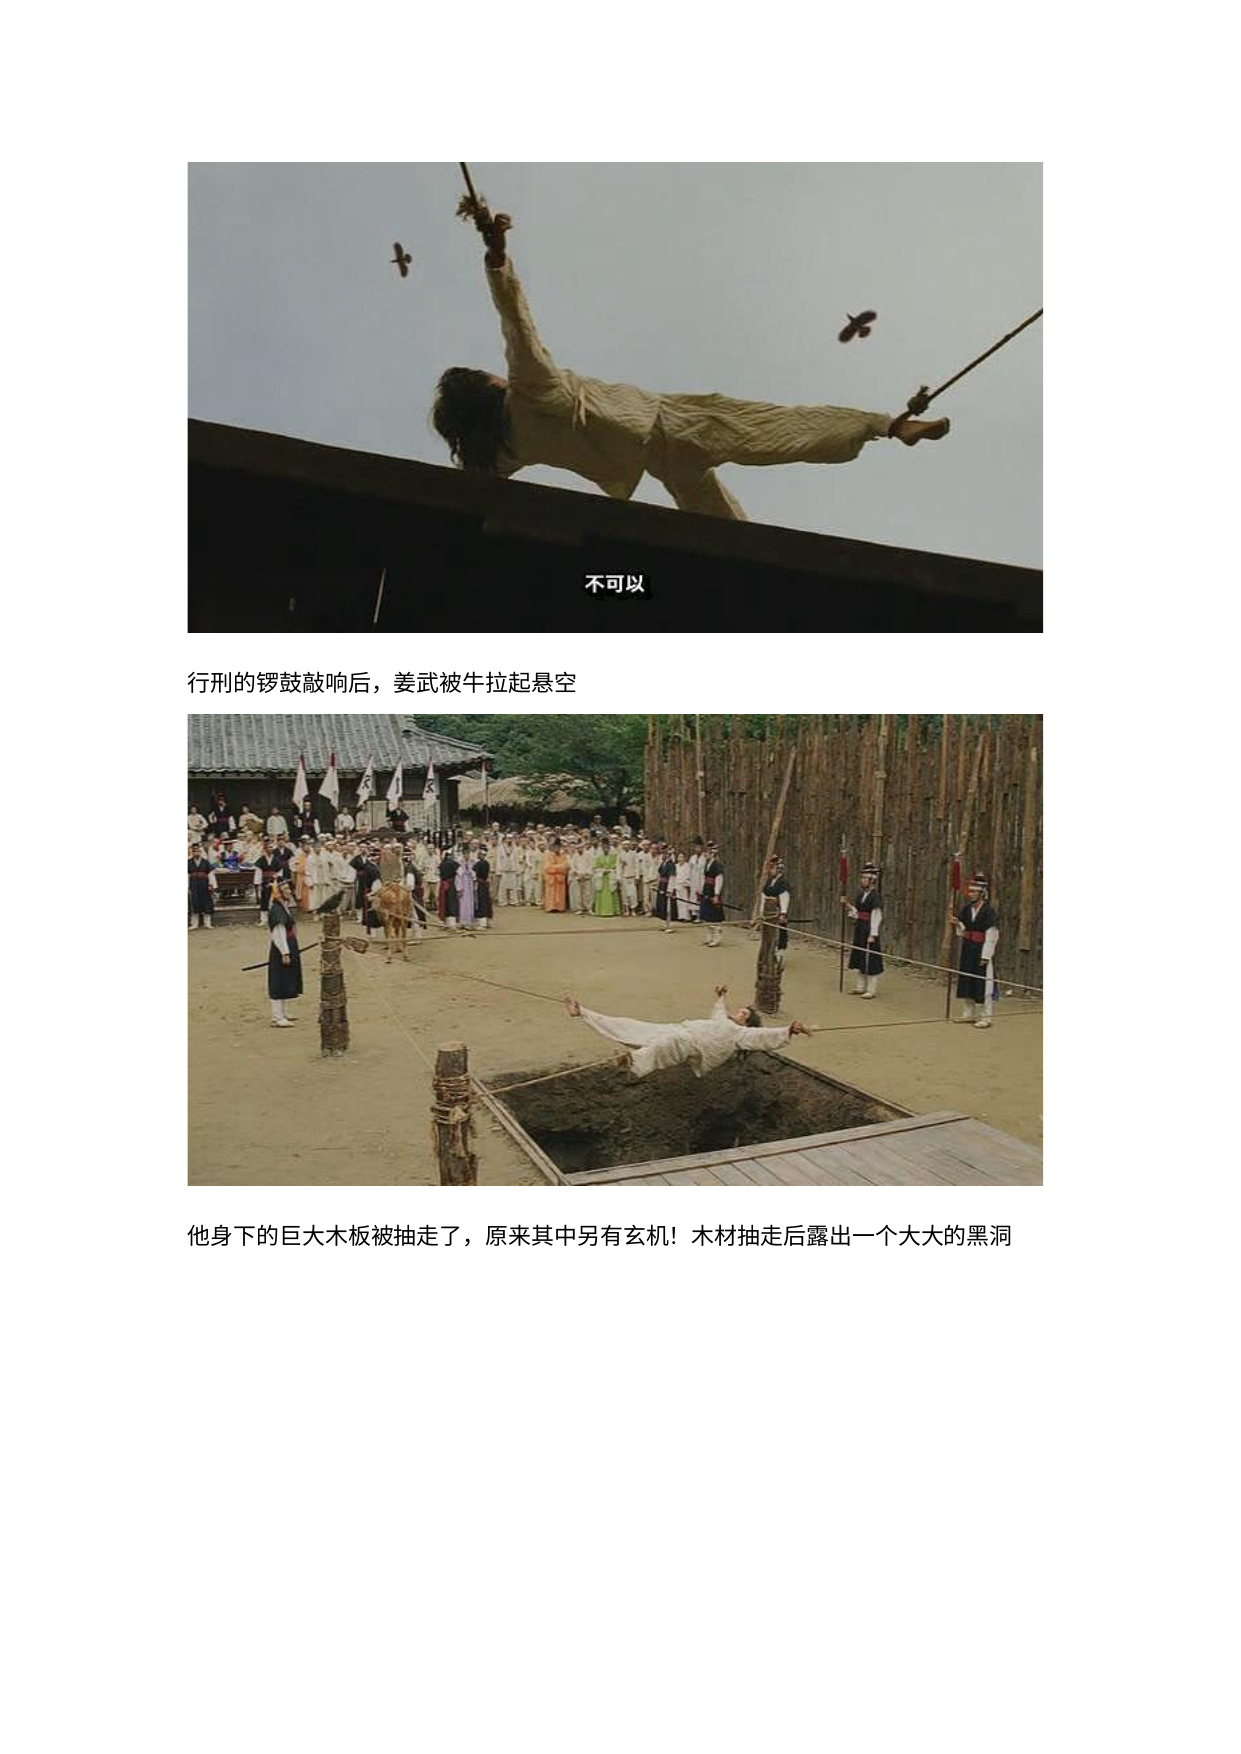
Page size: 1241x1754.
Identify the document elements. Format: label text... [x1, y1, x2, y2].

text 行刑的锣鼓敲响后，姜武被牛拉起悬空 [187, 649, 1053, 714]
picture [187, 714, 1044, 1186]
text 他身下的巨大木板被抽走了，原来其中另有玄机！木材抽走后露出一个大大的黑洞 [187, 1202, 1053, 1267]
picture [187, 162, 1044, 633]
